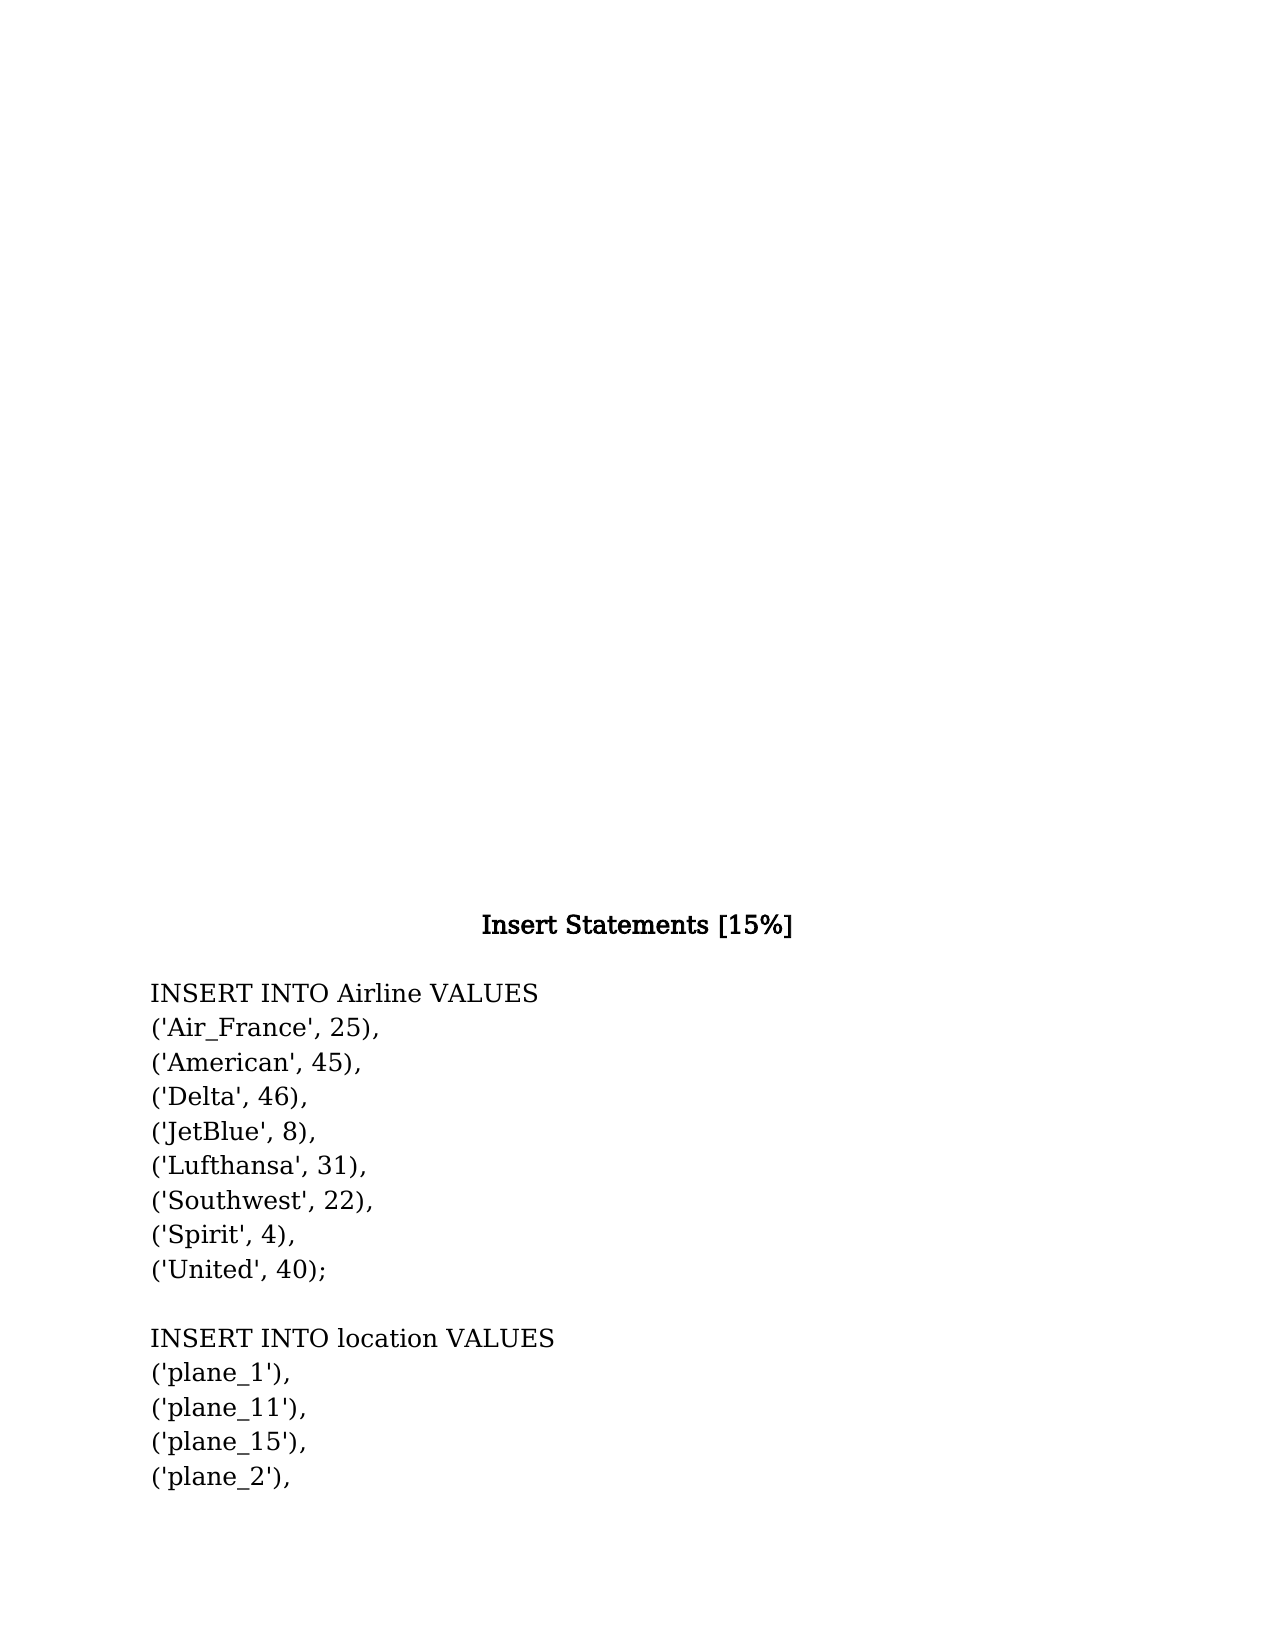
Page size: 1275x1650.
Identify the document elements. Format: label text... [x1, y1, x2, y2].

text ('Lufthansa', 31), [150, 1150, 1125, 1180]
text ('Air_France', 25), [150, 1012, 1125, 1042]
text ('American', 45), [150, 1046, 1125, 1076]
text ('plane_1'), [150, 1357, 1125, 1387]
text ('JetBlue', 8), [150, 1115, 1125, 1145]
text INSERT INTO location VALUES [150, 1322, 1125, 1352]
text Insert Statements [15%] [150, 908, 1125, 938]
text ('plane_2'), [150, 1460, 1125, 1490]
text ('plane_11'), [150, 1391, 1125, 1421]
text INSERT INTO Airline VALUES [150, 977, 1125, 1007]
text ('United', 40); [150, 1253, 1125, 1283]
text ('plane_15'), [150, 1426, 1125, 1456]
text ('Delta', 46), [150, 1081, 1125, 1111]
text ('Southwest', 22), [150, 1184, 1125, 1214]
text ('Spirit', 4), [150, 1219, 1125, 1249]
